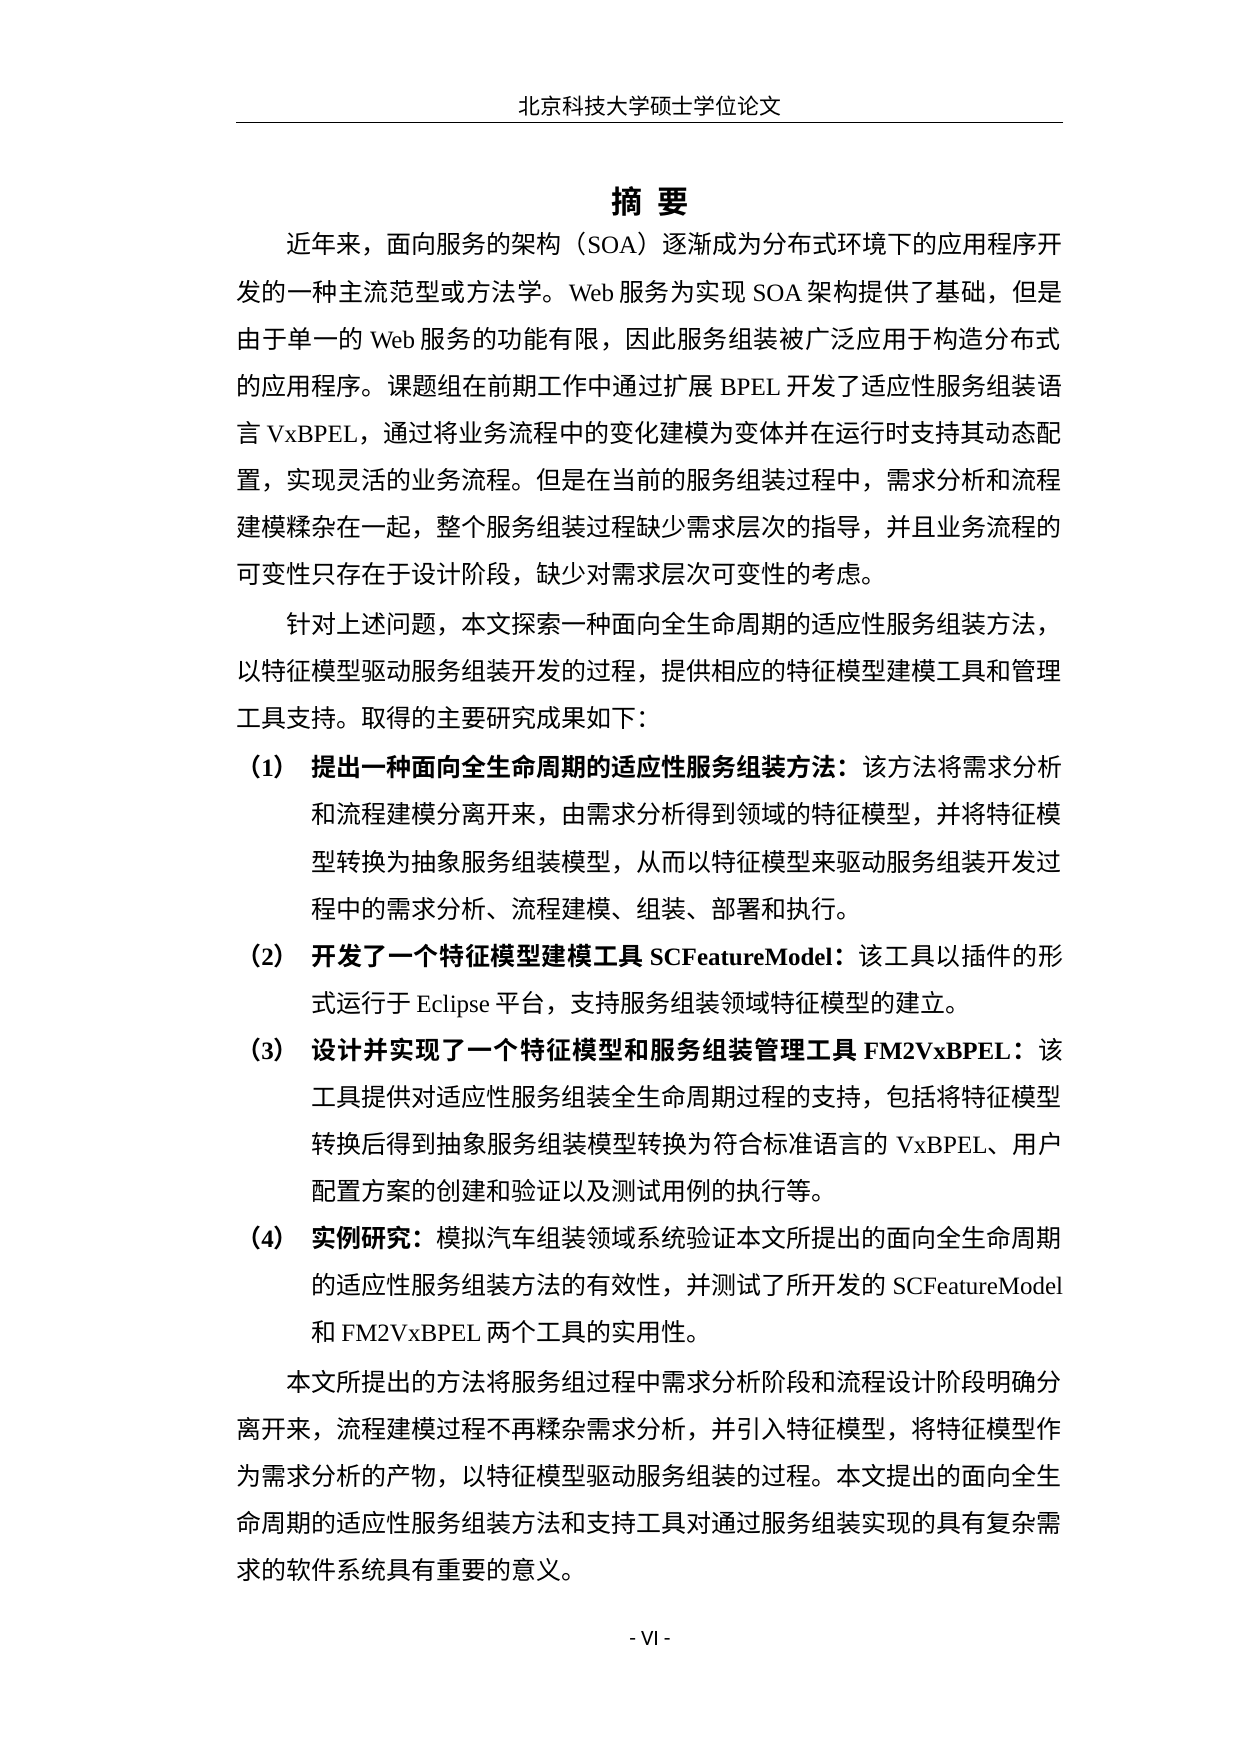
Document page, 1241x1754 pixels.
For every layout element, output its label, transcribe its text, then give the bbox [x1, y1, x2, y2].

text 摘 要 [236, 177, 1063, 222]
text 近年来，面向服务的架构（SOA）逐渐成为分布式环境下的应用程序开发的一种主流范型或方法学。Web服务为实现SOA架构提供了基础，但是由于单一的Web服务的功能有限，因此服务组装被广泛应用于构造分布式的应用程序。课题组在前期工作中通过扩展BPEL开发了适应性服务组装语言VxBPEL，通过将业务流程中的变化建模为变体并在运行时支持其动态配置，实现灵活的业务流程。但是在当前的服务组装过程中，需求分析和流程建模糅杂在一起，整个服务组装过程缺少需求层次的指导，并且业务流程的可变性只存在于设计阶段，缺少对需求层次可变性的考虑。 [236, 225, 1063, 591]
text 针对上述问题，本文探索一种面向全生命周期的适应性服务组装方法，以特征模型驱动服务组装开发的过程，提供相应的特征模型建模工具和管理工具支持。取得的主要研究成果如下： [236, 604, 1063, 734]
text 本文所提出的方法将服务组过程中需求分析阶段和流程设计阶段明确分离开来，流程建模过程不再糅杂需求分析，并引入特征模型，将特征模型作为需求分析的产物，以特征模型驱动服务组装的过程。本文提出的面向全生命周期的适应性服务组装方法和支持工具对通过服务组装实现的具有复杂需求的软件系统具有重要的意义。 [236, 1362, 1063, 1587]
list 实例研究：模拟汽车组装领域系统验证本文所提出的面向全生命周期的适应性服务组装方法的有效性，并测试了所开发的SCFeatureModel和FM2VxBPEL两个工具的实用性。 [236, 1219, 1063, 1349]
list 提出一种面向全生命周期的适应性服务组装方法：该方法将需求分析和流程建模分离开来，由需求分析得到领域的特征模型，并将特征模型转换为抽象服务组装模型，从而以特征模型来驱动服务组装开发过程中的需求分析、流程建模、组装、部署和执行。 [236, 748, 1063, 925]
list 开发了一个特征模型建模工具SCFeatureModel：该工具以插件的形式运行于Eclipse平台，支持服务组装领域特征模型的建立。 [236, 936, 1063, 1019]
list 设计并实现了一个特征模型和服务组装管理工具FM2VxBPEL：该工具提供对适应性服务组装全生命周期过程的支持，包括将特征模型转换后得到抽象服务组装模型转换为符合标准语言的VxBPEL、用户配置方案的创建和验证以及测试用例的执行等。 [236, 1030, 1063, 1208]
